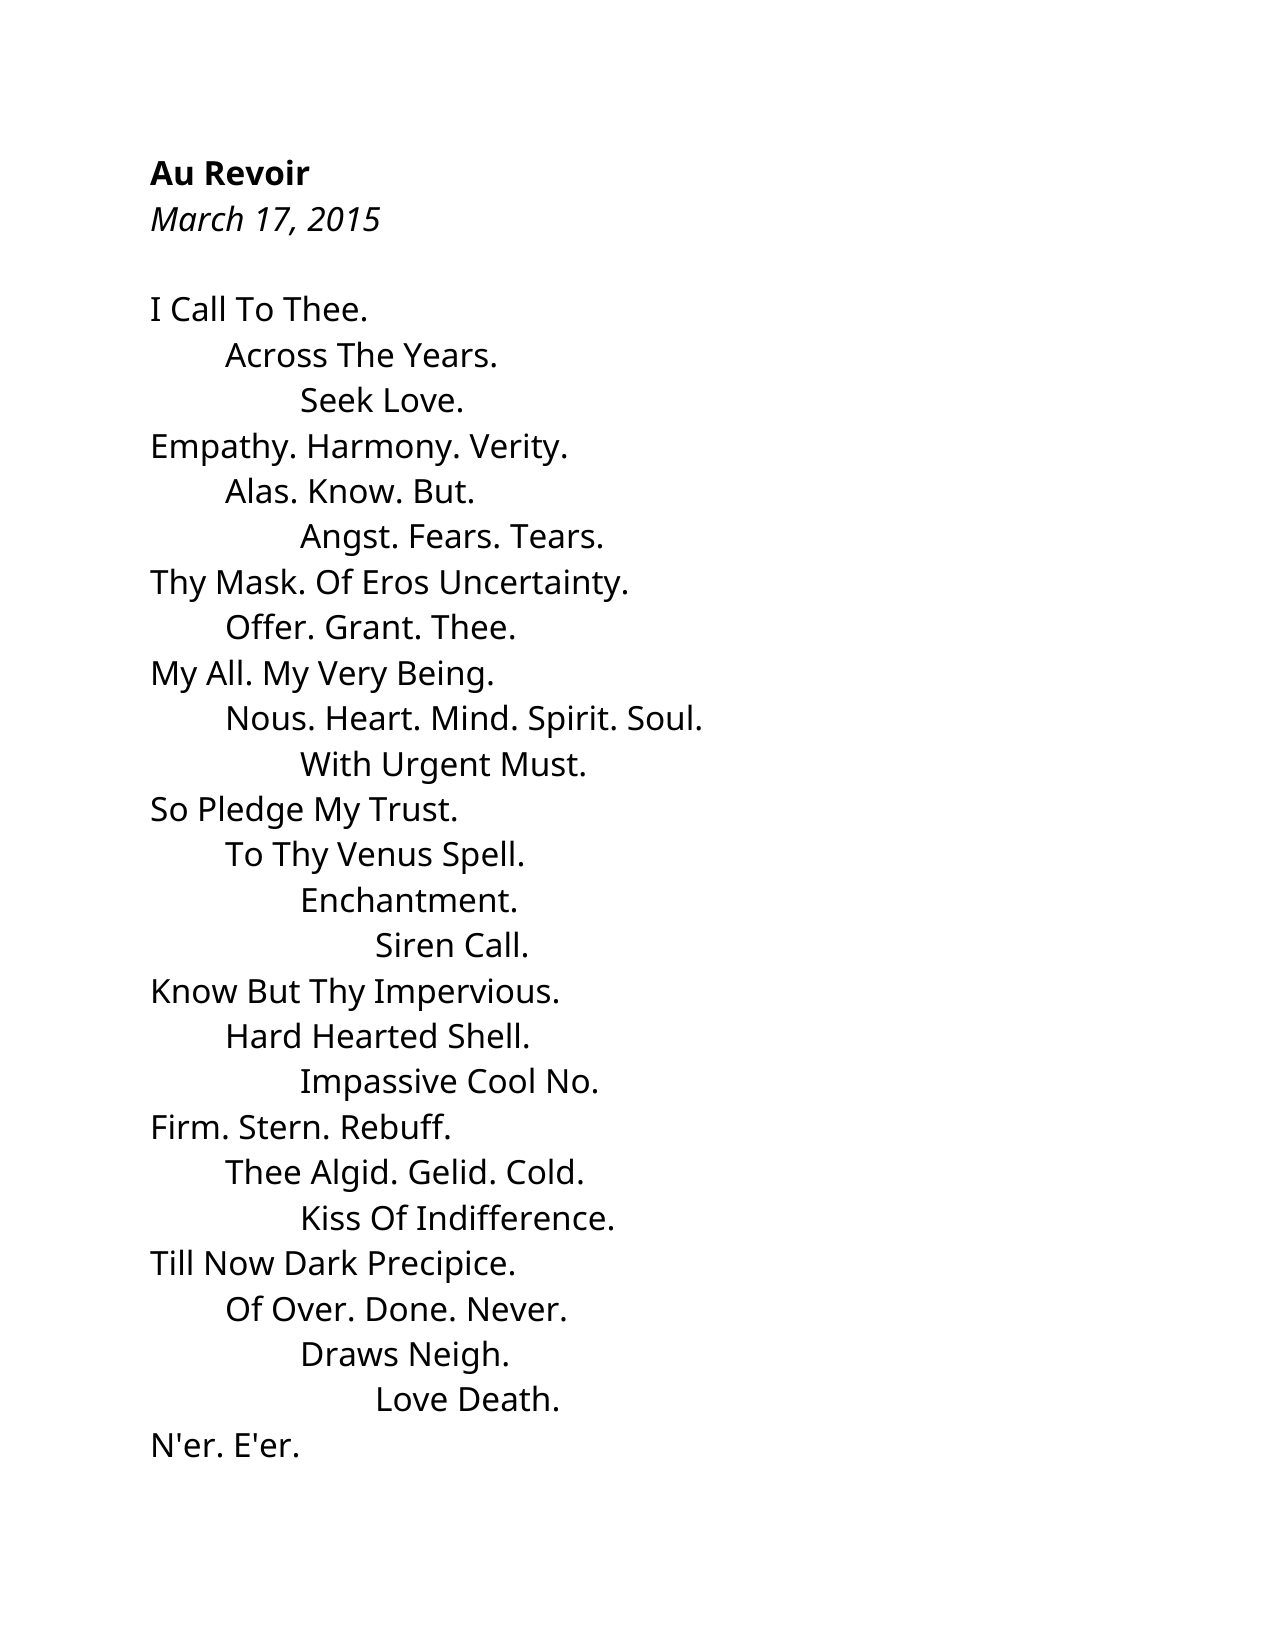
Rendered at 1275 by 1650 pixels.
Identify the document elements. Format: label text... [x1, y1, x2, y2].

text Of Over. Done. Never. [150, 1285, 1125, 1331]
text Alas. Know. But. [150, 468, 1125, 513]
text Angst. Fears. Tears. [225, 513, 1125, 559]
text Firm. Stern. Rebuff. [150, 1104, 1125, 1149]
text Nous. Heart. Mind. Spirit. Soul. [150, 695, 1125, 740]
text Kiss Of Indifference. [225, 1194, 1125, 1240]
text To Thy Venus Spell. [150, 831, 1125, 877]
text Thy Mask. Of Eros Uncertainty. [150, 559, 1125, 604]
text Know But Thy Impervious. [150, 967, 1125, 1013]
text Enchantment. [225, 877, 1125, 922]
text Empathy. Harmony. Verity. [150, 422, 1125, 468]
text N'er. E'er. [150, 1422, 1125, 1467]
text My All. My Very Being. [150, 649, 1125, 695]
text Au Revoir [150, 150, 1125, 195]
text With Urgent Must. [225, 740, 1125, 786]
text Hard Hearted Shell. [150, 1013, 1125, 1058]
text Thee Algid. Gelid. Cold. [150, 1149, 1125, 1194]
text Siren Call. [300, 922, 1125, 967]
text Across The Years. [150, 332, 1125, 377]
text March 17, 2015 [150, 195, 1125, 241]
text Seek Love. [225, 377, 1125, 422]
text Draws Neigh. [225, 1331, 1125, 1376]
text Love Death. [300, 1376, 1125, 1422]
text I Call To Thee. [150, 286, 1125, 332]
text Till Now Dark Precipice. [150, 1240, 1125, 1285]
text Impassive Cool No. [225, 1058, 1125, 1104]
text Offer. Grant. Thee. [150, 604, 1125, 649]
text So Pledge My Trust. [150, 786, 1125, 831]
